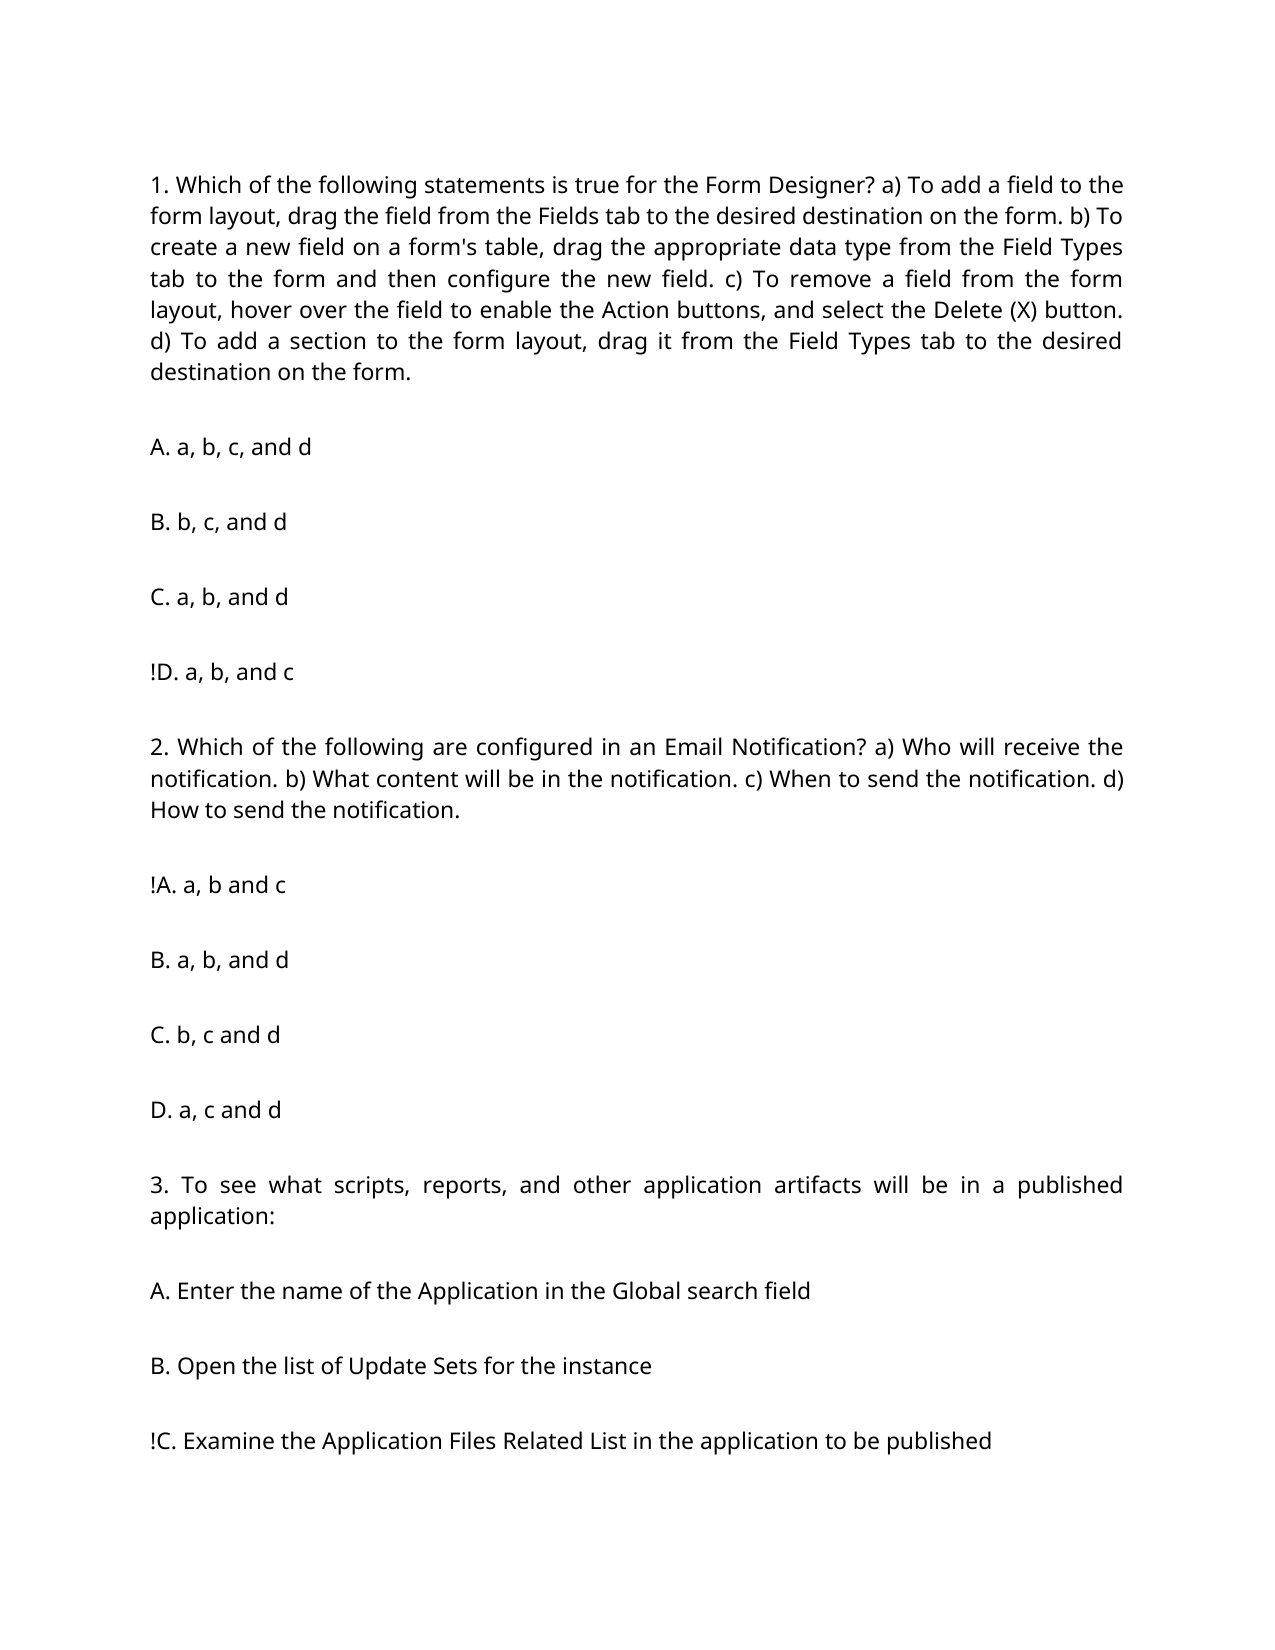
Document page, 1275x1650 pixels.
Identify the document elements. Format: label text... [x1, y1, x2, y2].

text A. Enter the name of the Application in the Global search field [150, 1269, 1125, 1312]
text 2. Which of the following are configured in an Email Notification? a) Who will receive the notification. b) What content will be in the notification. c) When to send the notification. d) How to send the notification. [150, 725, 1125, 831]
text B. a, b, and d [150, 937, 1125, 981]
text C. a, b, and d [150, 575, 1125, 619]
text !C. Examine the Application Files Related List in the application to be published [150, 1419, 1125, 1462]
text B. b, c, and d [150, 500, 1125, 544]
text D. a, c and d [150, 1087, 1125, 1131]
text 3. To see what scripts, reports, and other application artifacts will be in a published application: [150, 1162, 1125, 1237]
text !D. a, b, and c [150, 650, 1125, 694]
text A. a, b, c, and d [150, 425, 1125, 469]
text 1. Which of the following statements is true for the Form Designer? a) To add a field to the form layout, drag the field from the Fields tab to the desired destination on the form. b) To create a new field on a form's table, drag the appropriate data type from the Field Types tab to the form and then configure the new field. c) To remove a field from the form layout, hover over the field to enable the Action buttons, and select the Delete (X) button. d) To add a section to the form layout, drag it from the Field Types tab to the desired destination on the form. [150, 162, 1125, 394]
text !A. a, b and c [150, 862, 1125, 906]
text C. b, c and d [150, 1012, 1125, 1056]
text B. Open the list of Update Sets for the instance [150, 1344, 1125, 1387]
